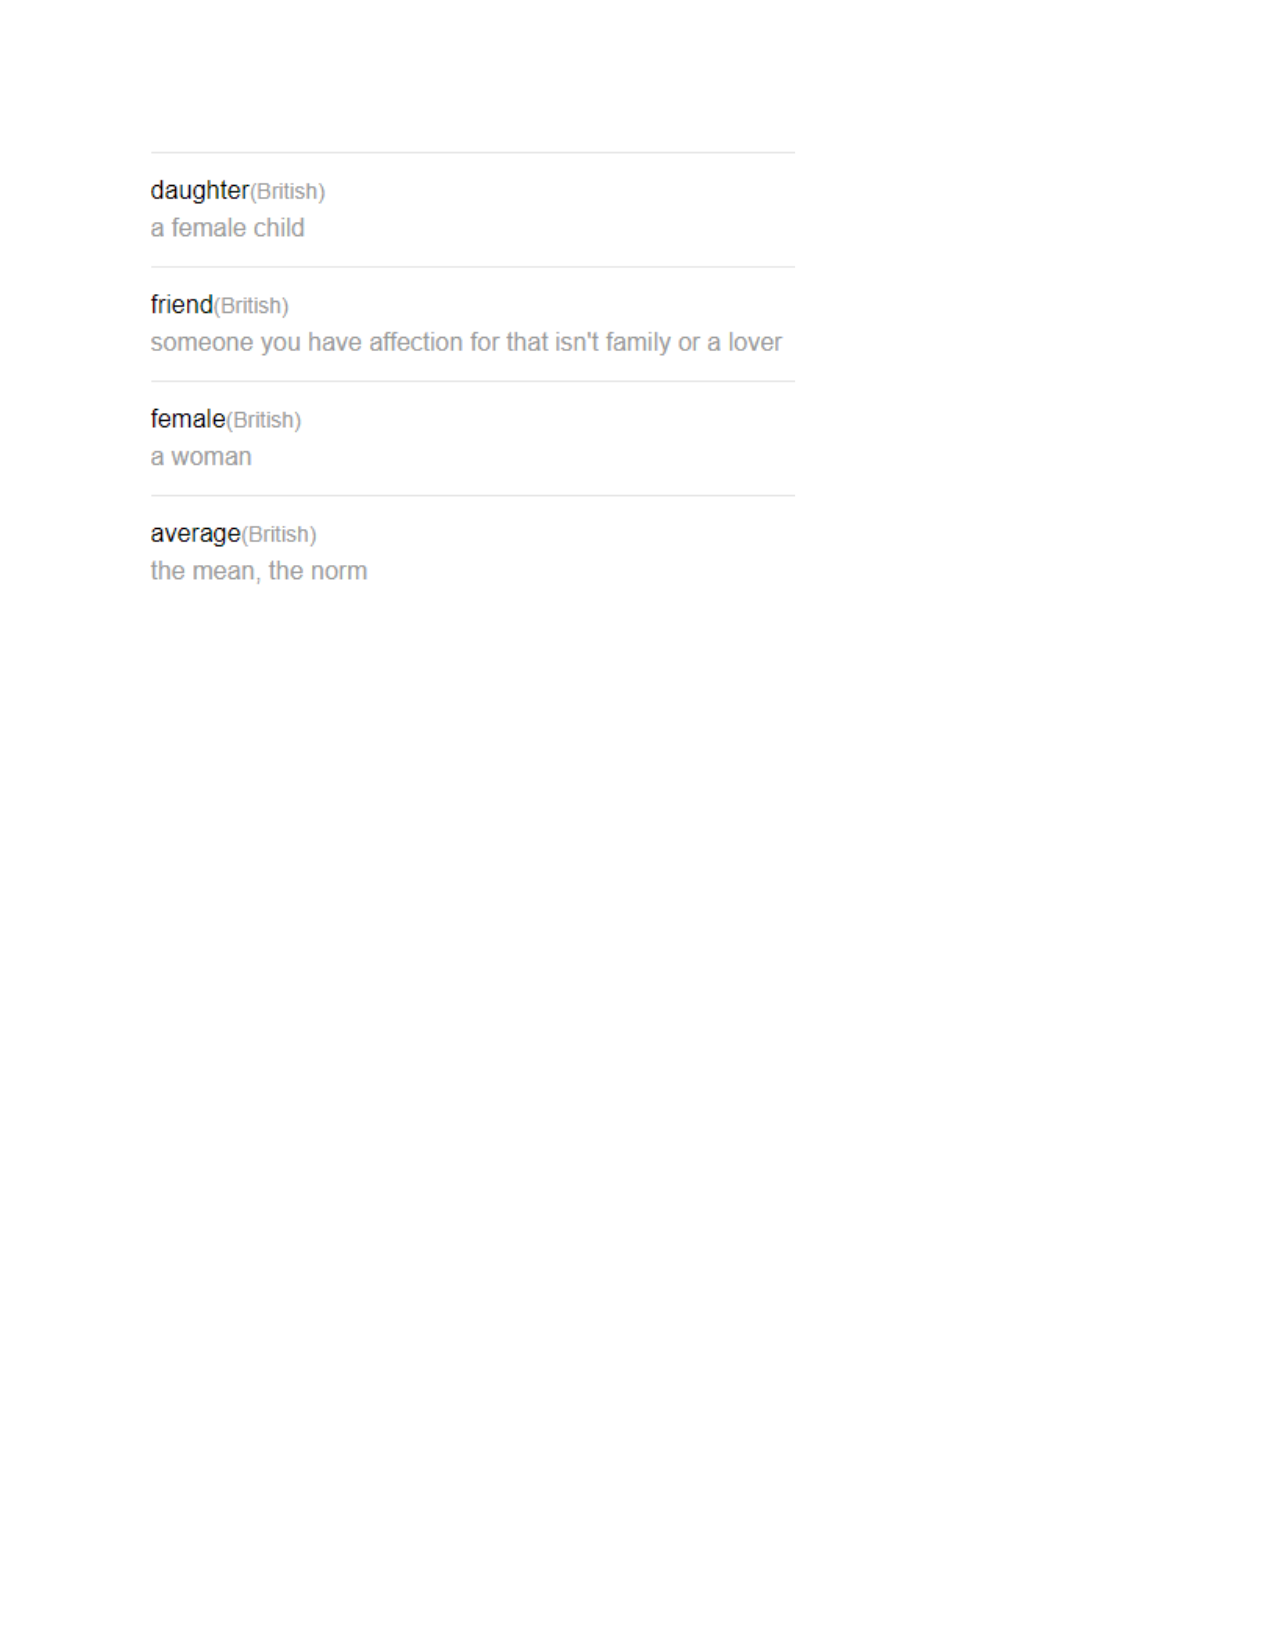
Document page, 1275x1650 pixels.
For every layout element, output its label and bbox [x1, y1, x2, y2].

picture [150, 150, 796, 611]
